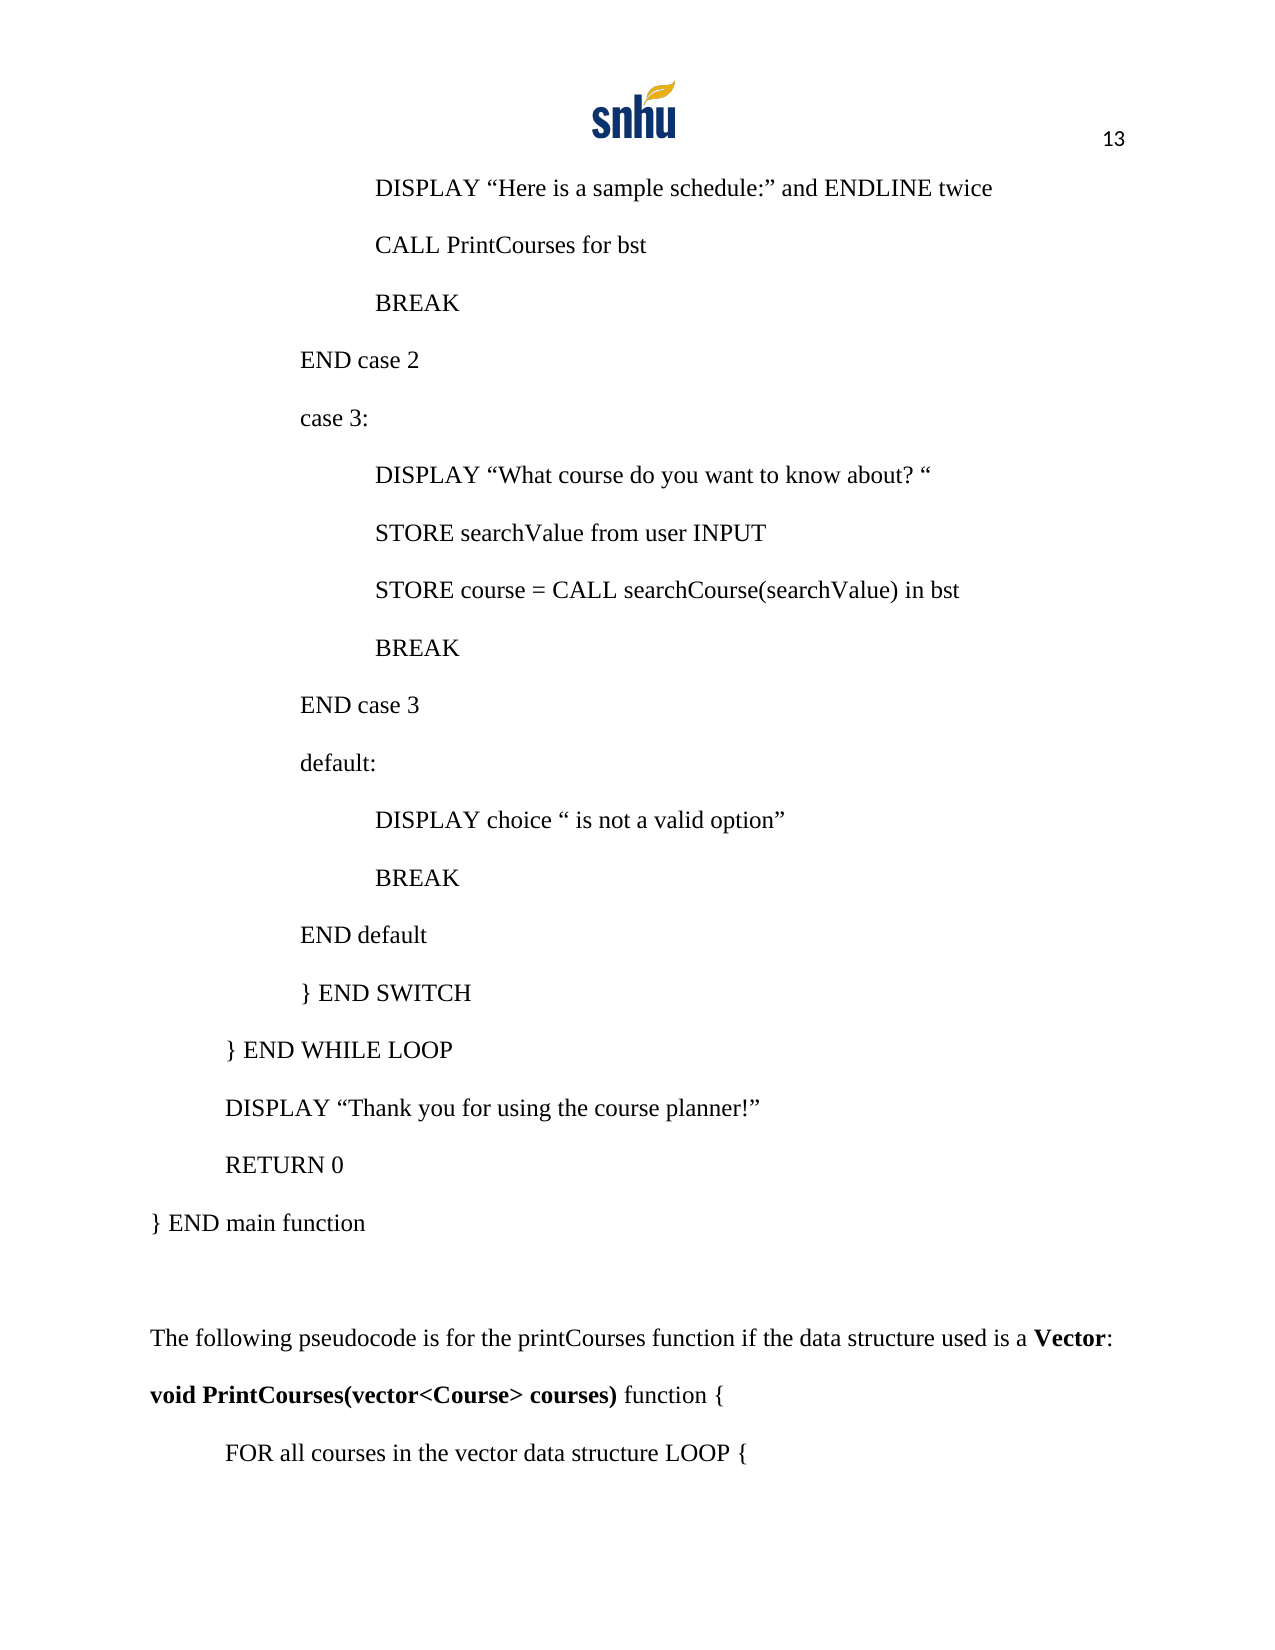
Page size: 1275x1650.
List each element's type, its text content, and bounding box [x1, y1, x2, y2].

text BREAK [150, 633, 1125, 662]
text RETURN 0 [150, 1151, 1125, 1179]
text STORE searchValue from user INPUT [150, 518, 1125, 547]
text } END main function [150, 1208, 1125, 1237]
text DISPLAY “Here is a sample schedule:” and ENDLINE twice [150, 173, 1125, 202]
text CALL PrintCourses for bst [150, 231, 1125, 259]
text } END SWITCH [150, 978, 1125, 1007]
text DISPLAY “What course do you want to know about? “ [150, 461, 1125, 489]
text The following pseudocode is for the printCourses function if the data structure used is a Vector: [150, 1323, 1125, 1352]
text END case 2 [150, 346, 1125, 374]
text } END WHILE LOOP [150, 1036, 1125, 1064]
text END default [150, 921, 1125, 949]
text STORE course = CALL searchCourse(searchValue) in bst [150, 576, 1125, 604]
text BREAK [150, 863, 1125, 892]
text DISPLAY choice “ is not a valid option” [150, 806, 1125, 834]
text END case 3 [150, 691, 1125, 719]
text void PrintCourses(vector<Course> courses) function { [150, 1381, 1125, 1409]
text case 3: [150, 403, 1125, 432]
text default: [150, 748, 1125, 777]
text BREAK [150, 288, 1125, 317]
text FOR all courses in the vector data structure LOOP { [150, 1438, 1125, 1467]
picture [573, 75, 702, 147]
text DISPLAY “Thank you for using the course planner!” [150, 1093, 1125, 1122]
